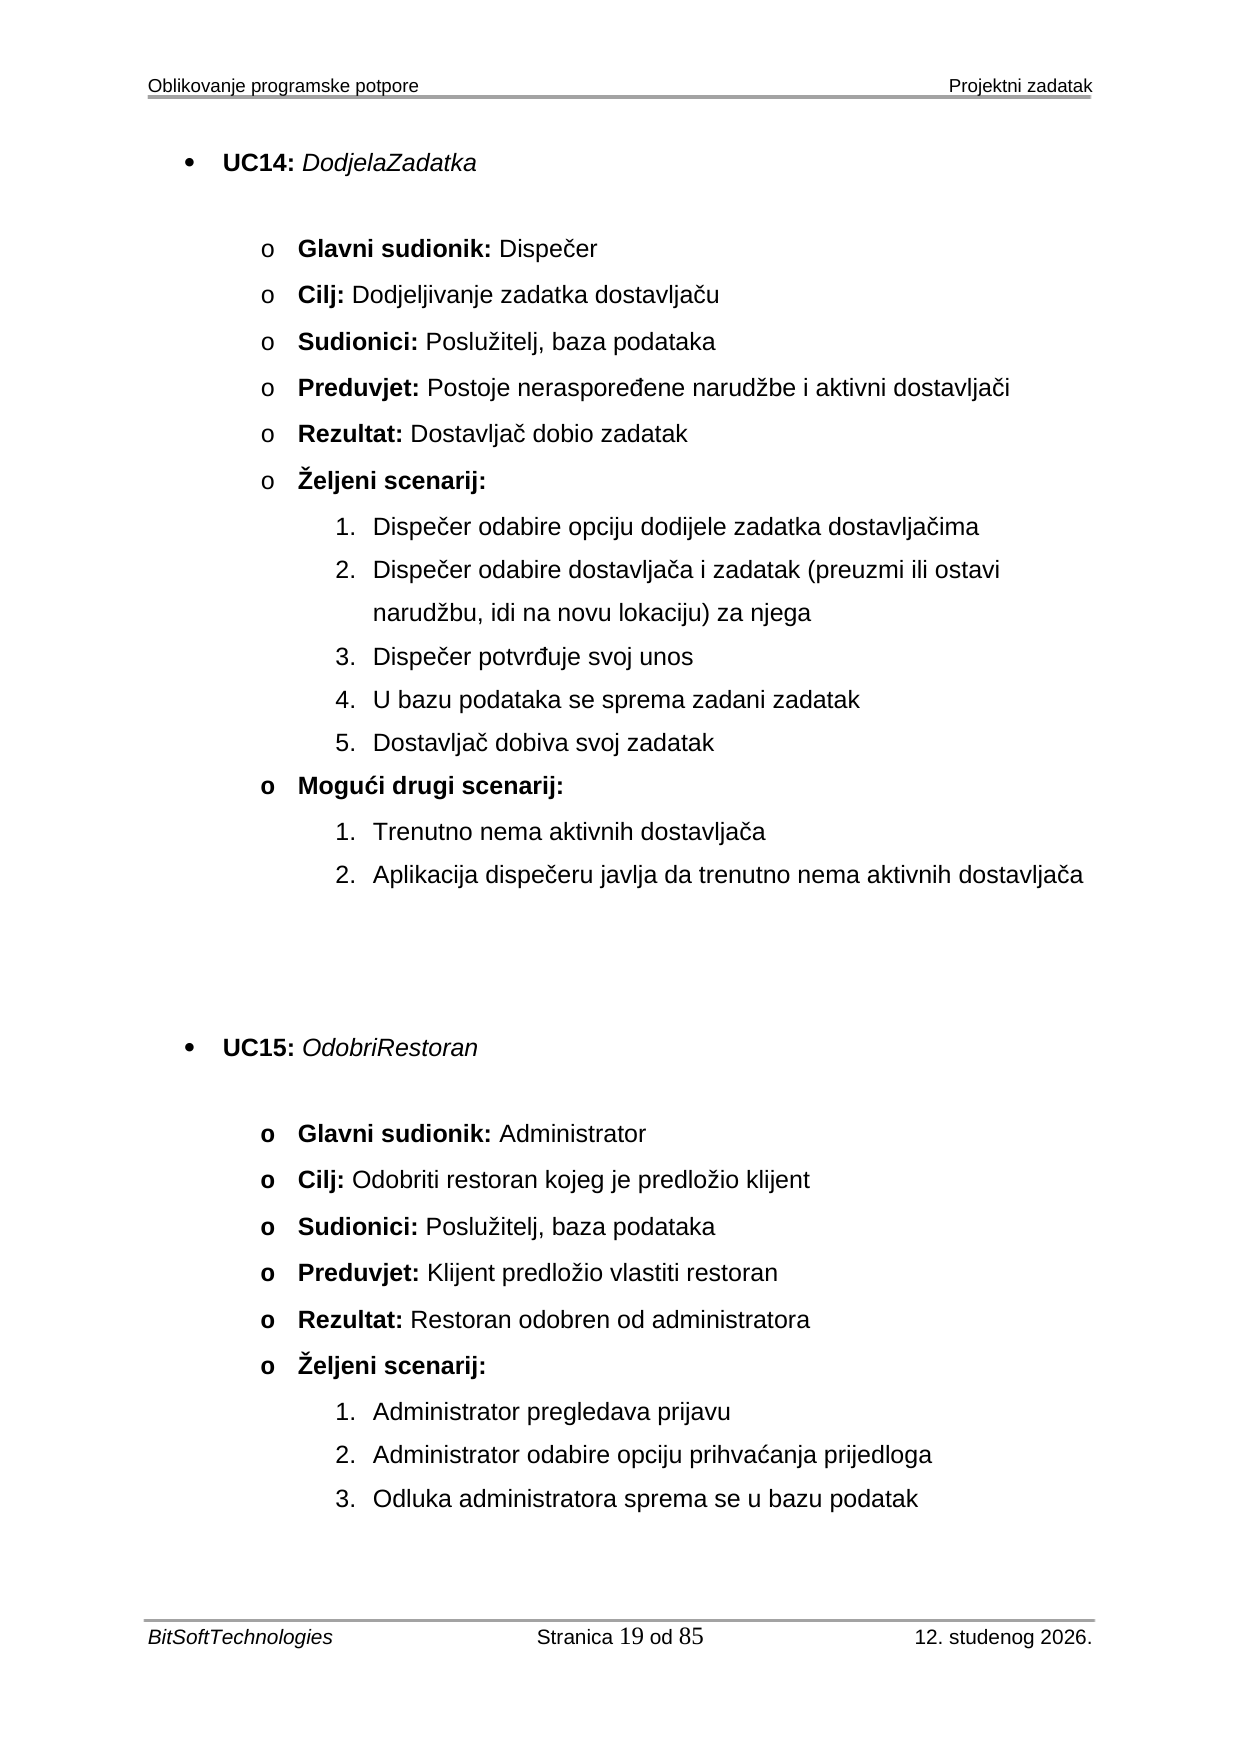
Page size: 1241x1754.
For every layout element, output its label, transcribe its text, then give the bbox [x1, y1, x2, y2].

list Dispečer odabire dostavljača i zadatak (preuzmi ili ostavi narudžbu, idi na novu lokaciju) za njega [335, 555, 1093, 627]
list Odluka administratora sprema se u bazu podatak [335, 1483, 1093, 1512]
list Rezultat: Dostavljač dobio zadatak [260, 419, 1093, 450]
list Cilj: Odobriti restoran kojeg je predložio klijent [260, 1166, 1093, 1196]
list Dispečer odabire opciju dodijele zadatka dostavljačima [335, 512, 1093, 541]
list Rezultat: Restoran odobren od administratora [260, 1304, 1093, 1336]
list Dispečer potvrđuje svoj unos [335, 641, 1093, 670]
list Sudionici: Poslužitelj, baza podataka [260, 1212, 1093, 1243]
list Trenutno nema aktivnih dostavljača [335, 817, 1093, 846]
list U bazu podataka se sprema zadani zadatak [335, 684, 1093, 713]
list Cilj: Dodjeljivanje zadatka dostavljaču [260, 280, 1093, 311]
list Preduvjet: Postoje neraspoređene narudžbe i aktivni dostavljači [260, 373, 1093, 404]
list Mogući drugi scenarij: [260, 771, 1093, 802]
list Željeni scenarij: [260, 466, 1093, 497]
list Administrator odabire opciju prihvaćanja prijedloga [335, 1440, 1093, 1469]
list Aplikacija dispečeru javlja da trenutno nema aktivnih dostavljača [335, 860, 1093, 889]
list UC15: OdobriRestoran [185, 1033, 1093, 1062]
list Sudionici: Poslužitelj, baza podataka [260, 327, 1093, 358]
list Dostavljač dobiva svoj zadatak [335, 728, 1093, 756]
list Preduvjet: Klijent predložio vlastiti restoran [260, 1258, 1093, 1289]
list Željeni scenarij: [260, 1351, 1093, 1382]
list Glavni sudionik: Dispečer [260, 234, 1093, 265]
picture [147, 95, 1092, 99]
list UC14: DodjelaZadatka [185, 148, 1093, 176]
list Administrator pregledava prijavu [335, 1397, 1093, 1426]
list Glavni sudionik: Administrator [260, 1119, 1093, 1150]
